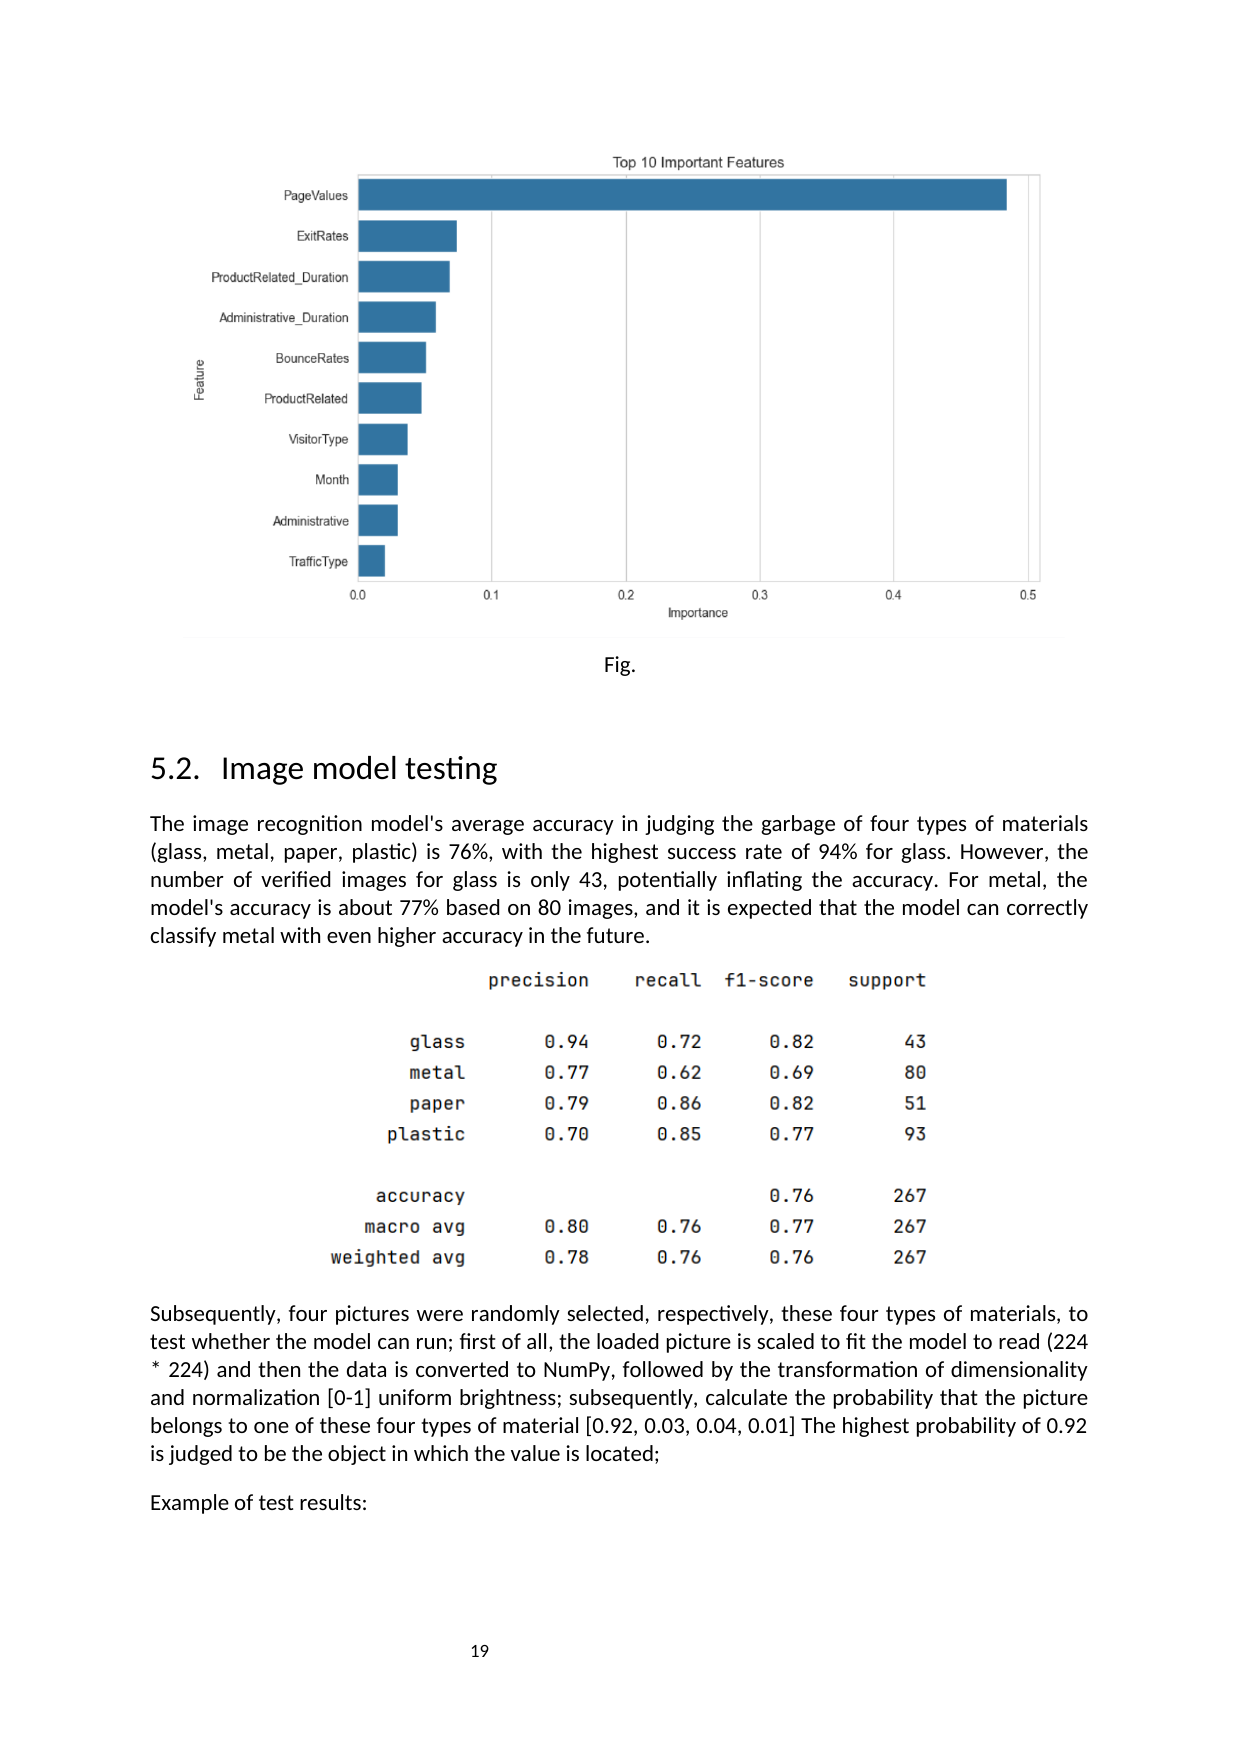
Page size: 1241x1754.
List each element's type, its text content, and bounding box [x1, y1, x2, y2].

text Fig. [150, 650, 1090, 678]
picture [175, 150, 1065, 638]
picture [301, 970, 939, 1279]
list Image model testing [150, 747, 1090, 788]
text Subsequently, four pictures were randomly selected, respectively, these four types of materials, to test whether the model can run; first of all, the loaded picture is scaled to fit the model to read (224 * 224) and then the data is converted to NumPy, followed by the transformation of dimensionality and normalization [0-1] uniform brightness; subsequently, calculate the probability that the picture belongs to one of these four types of material [0.92, 0.03, 0.04, 0.01] The highest probability of 0.92 is judged to be the object in which the value is located; [150, 1299, 1090, 1467]
text Example of test results: [150, 1488, 1090, 1516]
text The image recognition model's average accuracy in judging the garbage of four types of materials (glass, metal, paper, plastic) is 76%, with the highest success rate of 94% for glass. However, the number of verified images for glass is only 43, potentially inflating the accuracy. For metal, the model's accuracy is about 77% based on 80 images, and it is expected that the model can correctly classify metal with even higher accuracy in the future. [150, 809, 1090, 949]
